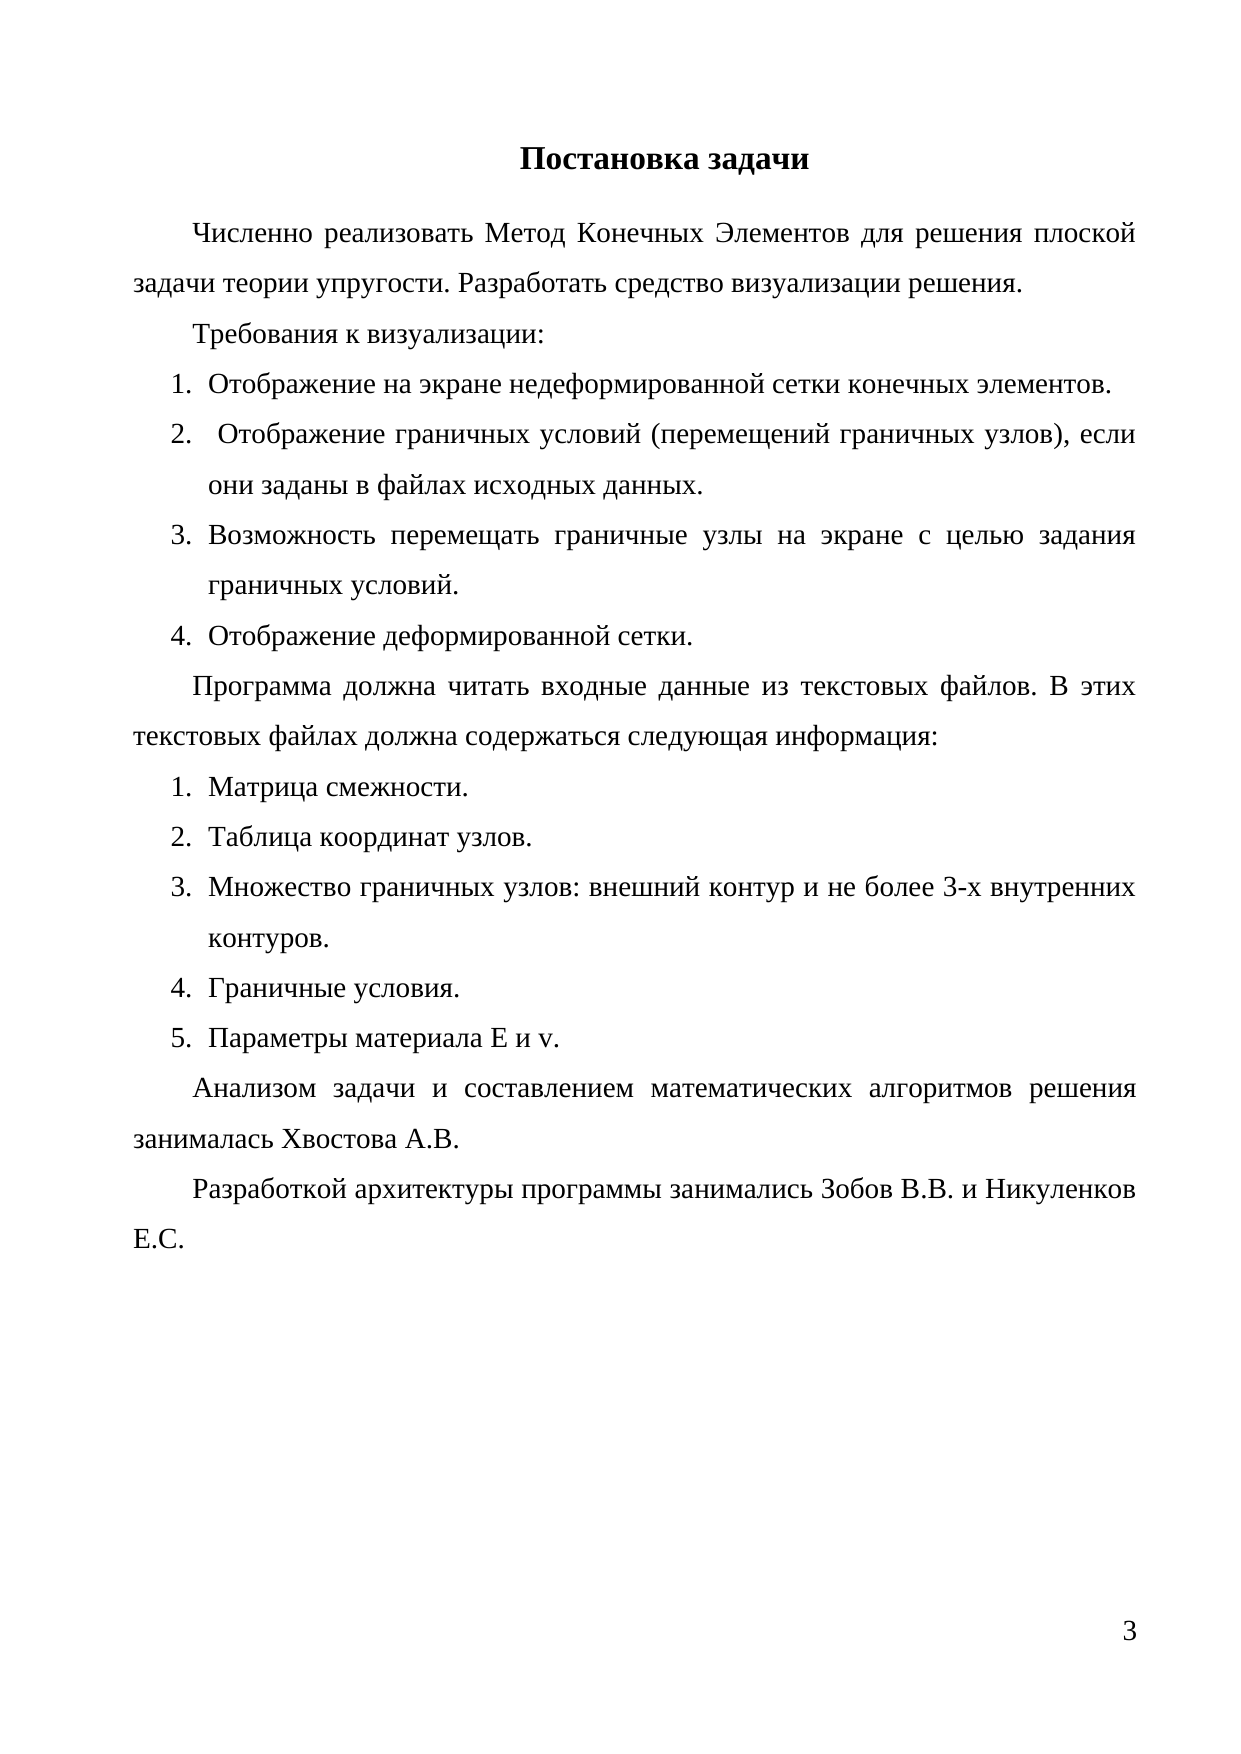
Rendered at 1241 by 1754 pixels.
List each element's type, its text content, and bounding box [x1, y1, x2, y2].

list Множество граничных узлов: внешний контур и не более 3-х внутренних контуров. [170, 869, 1137, 953]
text Численно реализовать Метод Конечных Элементов для решения плоской задачи теории упругости. Разработать средство визуализации решения. [133, 215, 1137, 299]
text Разработкой архитектуры программы занимались Зобов В.В. и Никуленков Е.С. [133, 1171, 1137, 1255]
text Требования к визуализации: [133, 316, 1137, 349]
subtitle Постановка задачи [133, 139, 1137, 177]
list Отображение граничных условий (перемещений граничных узлов), если они заданы в файлах исходных данных. [170, 417, 1137, 500]
list Матрица смежности. [170, 769, 1137, 802]
text Программа должна читать входные данные из текстовых файлов. В этих текстовых файлах должна содержаться следующая информация: [133, 668, 1137, 752]
list Отображение деформированной сетки. [170, 618, 1137, 651]
text Анализом задачи и составлением математических алгоритмов решения занималась Хвостова А.В. [133, 1071, 1137, 1154]
list Отображение на экране недеформированной сетки конечных элементов. [170, 366, 1137, 400]
list Возможность перемещать граничные узлы на экране с целью задания граничных условий. [170, 517, 1137, 601]
list Таблица координат узлов. [170, 819, 1137, 853]
list Граничные условия. [170, 970, 1137, 1003]
list Параметры материала E и v. [170, 1020, 1137, 1054]
